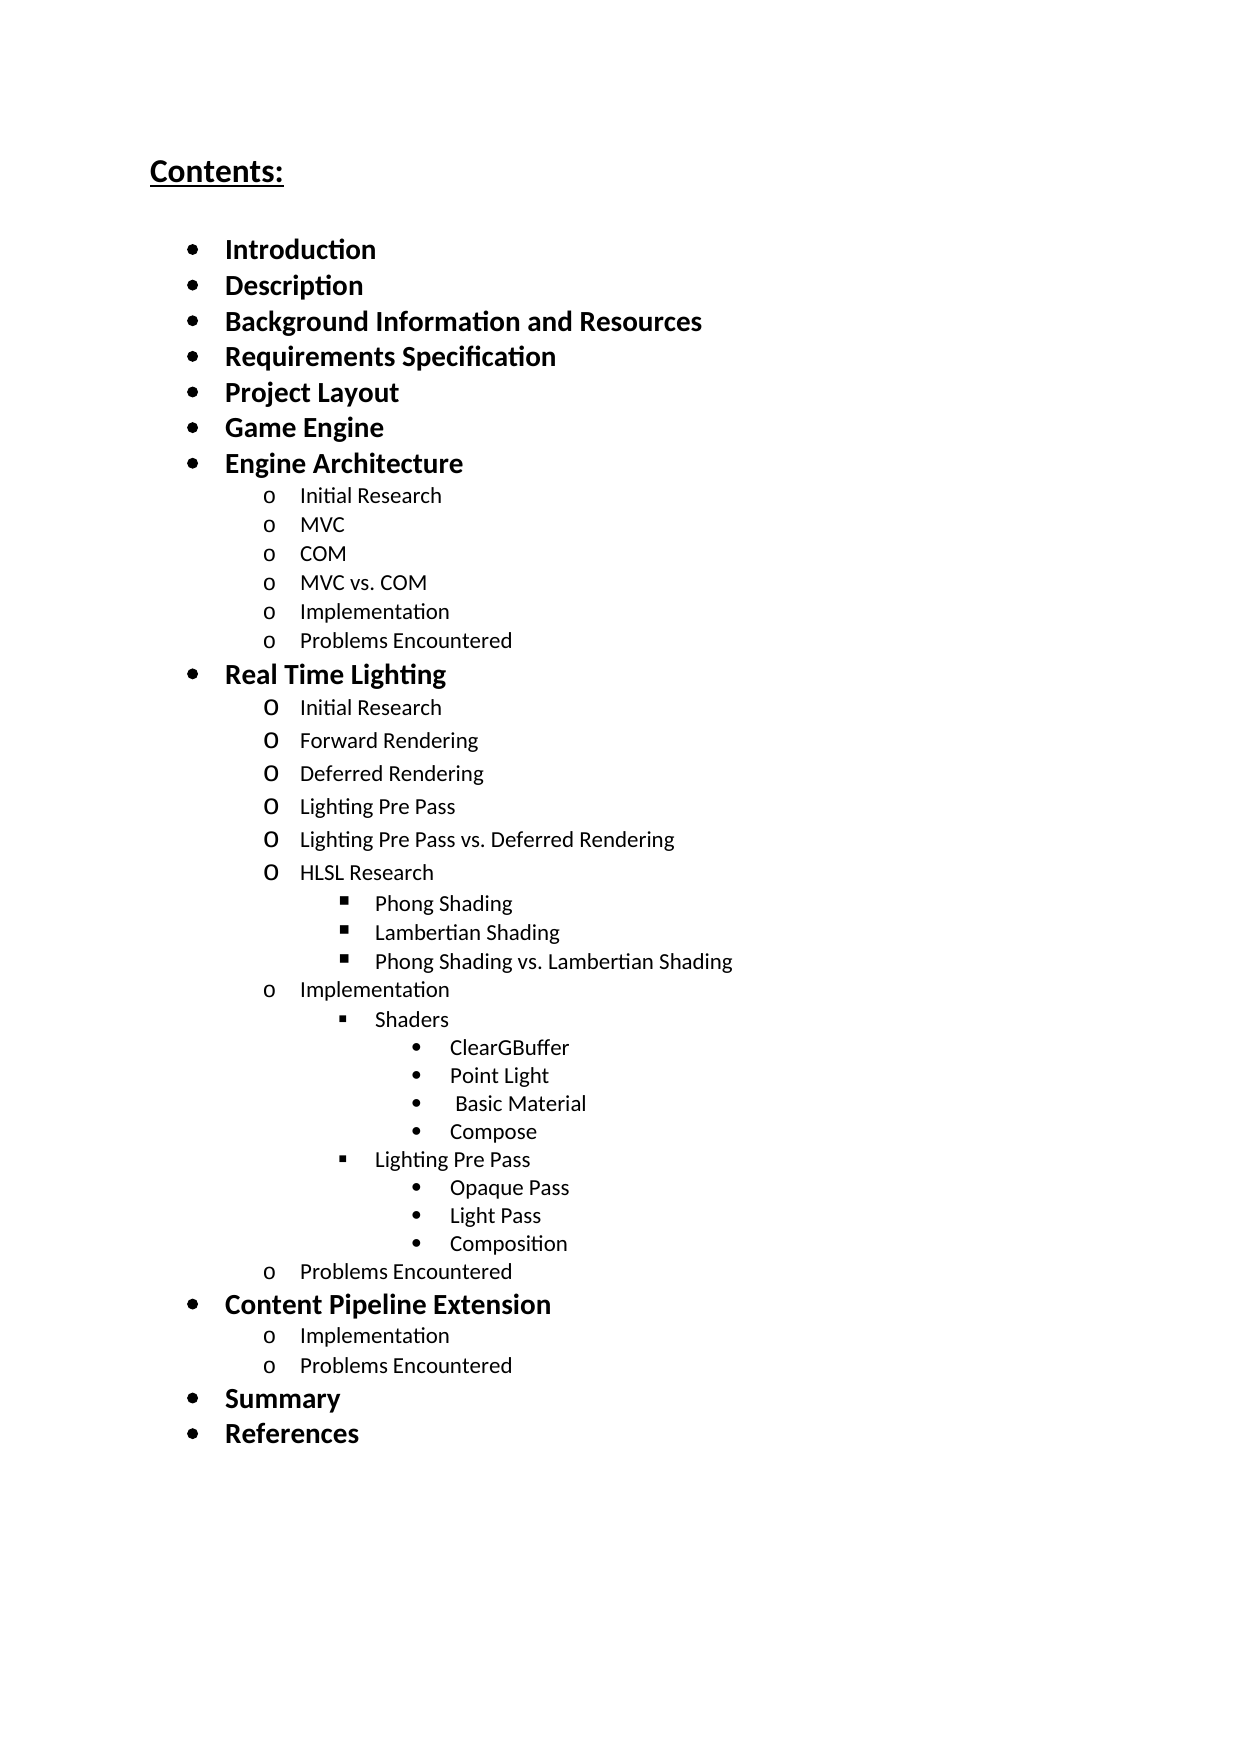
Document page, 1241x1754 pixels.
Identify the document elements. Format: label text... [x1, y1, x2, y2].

list ClearGBuffer [412, 1033, 1090, 1061]
list Lambertian Shading [337, 918, 1090, 947]
list Introduction [187, 231, 1090, 267]
list Implementation [262, 597, 1090, 627]
list Lighting Pre Pass [337, 1145, 1090, 1173]
list Requirements Specification [187, 338, 1090, 374]
list Content Pipeline Extension [187, 1286, 1090, 1322]
list Implementation [262, 976, 1090, 1005]
list COM [262, 539, 1090, 568]
list Compose [412, 1117, 1090, 1145]
list Point Light [412, 1061, 1090, 1089]
list Problems Encountered [262, 1257, 1090, 1286]
list Initial Research [262, 691, 1090, 724]
list Forward Rendering [262, 724, 1090, 757]
list Summary [187, 1380, 1090, 1416]
list Lighting Pre Pass [262, 791, 1090, 823]
list Initial Research [262, 481, 1090, 510]
list Description [187, 267, 1090, 303]
list Opaque Pass [412, 1173, 1090, 1201]
list Engine Architecture [187, 445, 1090, 481]
list Phong Shading [337, 889, 1090, 918]
list MVC [262, 510, 1090, 539]
list MVC vs. COM [262, 568, 1090, 597]
list HLSL Research [262, 857, 1090, 889]
list Implementation [262, 1322, 1090, 1351]
list Project Layout [187, 374, 1090, 409]
list References [187, 1416, 1090, 1451]
list Shaders [337, 1005, 1090, 1033]
list Problems Encountered [262, 627, 1090, 656]
list Game Engine [187, 409, 1090, 445]
list Composition [412, 1229, 1090, 1257]
text Contents: [150, 150, 1090, 191]
list Background Information and Resources [187, 303, 1090, 338]
list Lighting Pre Pass vs. Deferred Rendering [262, 823, 1090, 857]
list Phong Shading vs. Lambertian Shading [337, 947, 1090, 976]
list Real Time Lighting [187, 656, 1090, 691]
list Light Pass [412, 1201, 1090, 1229]
list Problems Encountered [262, 1351, 1090, 1380]
list Deferred Rendering [262, 757, 1090, 791]
list Basic Material [412, 1089, 1090, 1117]
